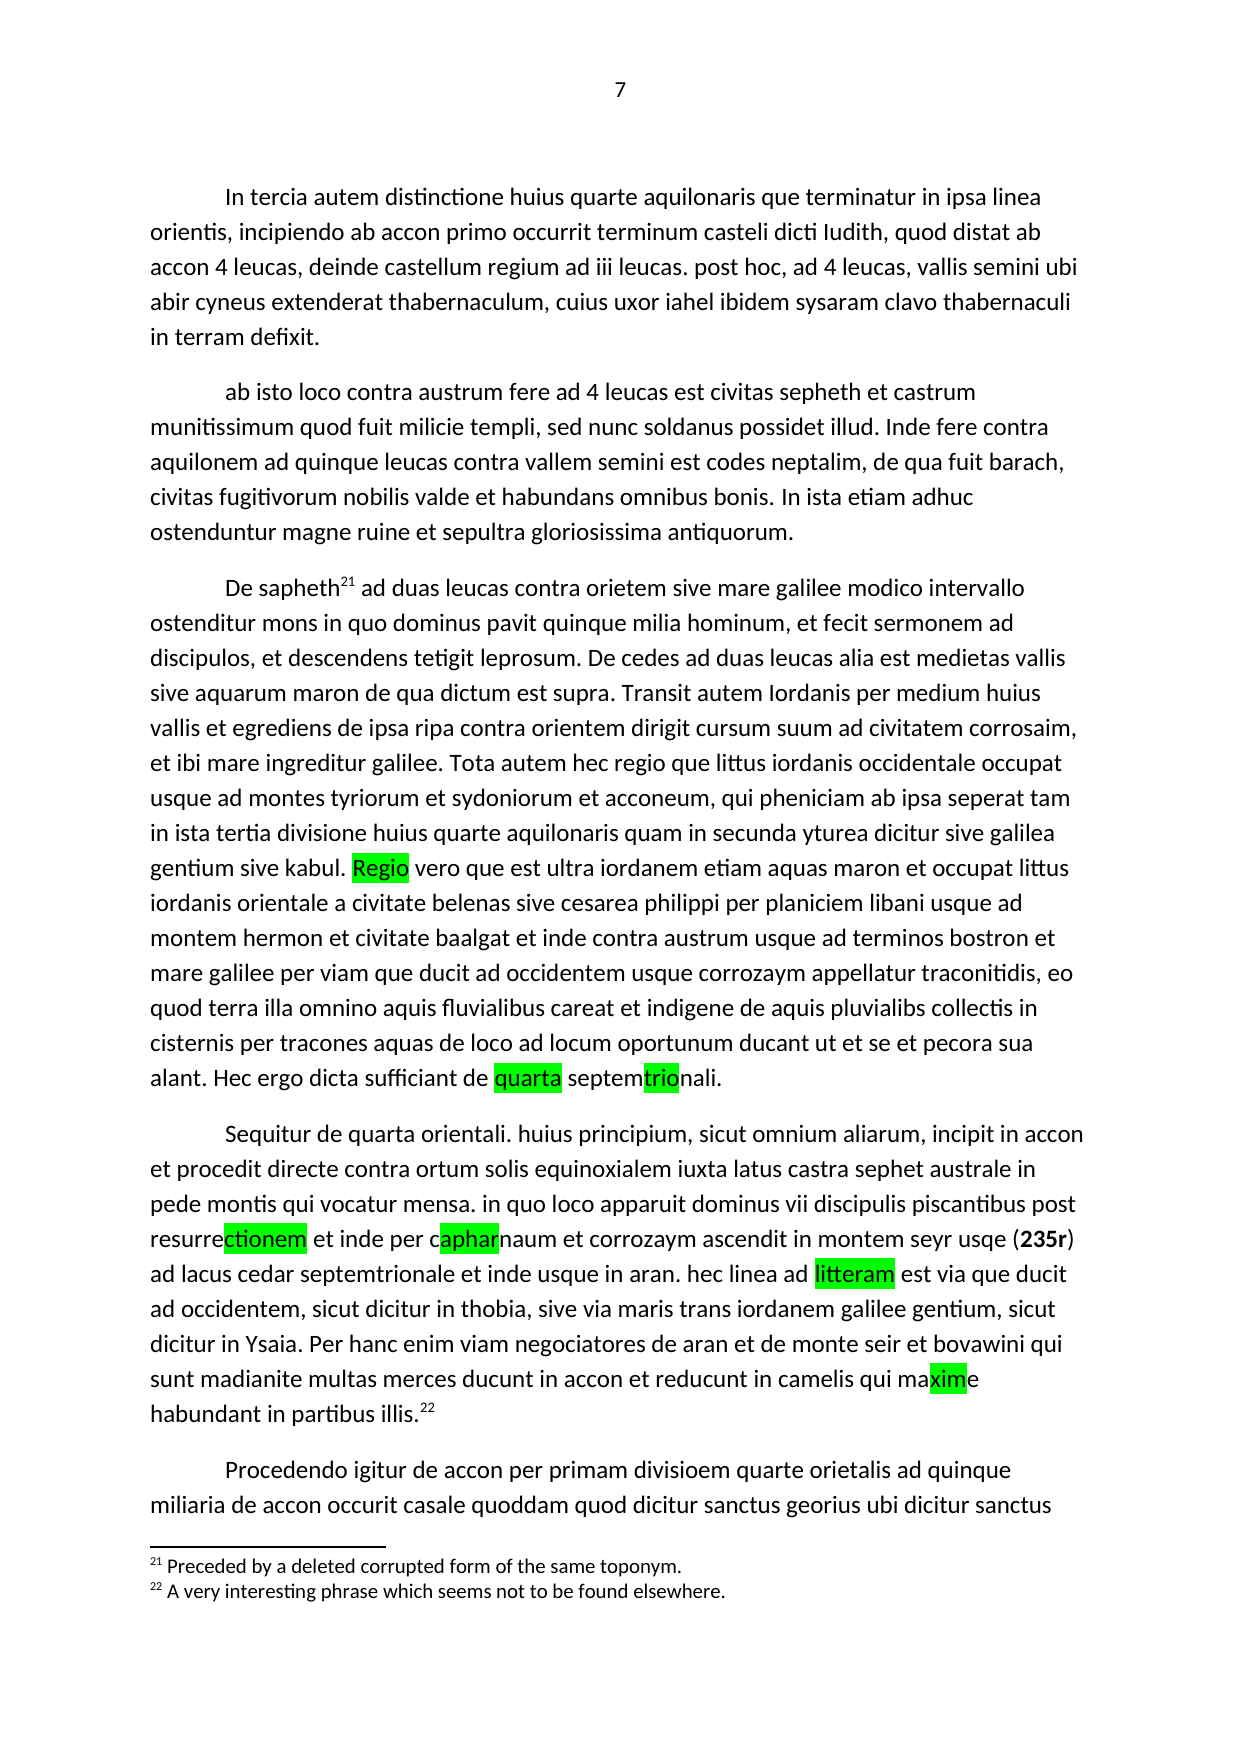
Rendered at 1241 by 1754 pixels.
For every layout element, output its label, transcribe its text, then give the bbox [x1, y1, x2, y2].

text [150, 1454, 1090, 1519]
text De sapheth ad duas leucas contra orietem sive mare galilee modico intervallo ostenditur mons in quo dominus pavit quinque milia hominum, et fecit sermonem ad discipulos, et descendens tetigit leprosum. De cedes ad duas leucas alia est medietas vallis sive aquarum maron de qua dictum est supra. Transit autem Iordanis per medium huius vallis et egrediens de ipsa ripa contra orientem dirigit cursum suum ad civitatem corrosaim, et ibi mare ingreditur galilee. Tota autem hec regio que littus iordanis occidentale occupat usque ad montes tyriorum et sydoniorum et acconeum, qui pheniciam ab ipsa seperat tam in ista tertia divisione huius quarte aquilonaris quam in secunda yturea dicitur sive galilea gentium sive kabul. Regio vero que est ultra iordanem etiam aquas maron et occupat littus iordanis orientale a civitate belenas sive cesarea philippi per planiciem libani usque ad montem hermon et civitate baalgat et inde contra austrum usque ad terminos bostron et mare galilee per viam que ducit ad occidentem usque corrozaym appellatur traconitidis, eo quod terra illa omnino aquis fluvialibus careat et indigene de aquis pluvialibs collectis in cisternis per tracones aquas de loco ad locum oportunum ducant ut et se et pecora sua alant. Hec ergo dicta sufficiant de quarta septemtrionali. [150, 572, 1090, 1093]
text Sequitur de quarta orientali. huius principium, sicut omnium aliarum, incipit in accon et procedit directe contra ortum solis equinoxialem iuxta latus castra sephet australe in pede montis qui vocatur mensa. in quo loco apparuit dominus vii discipulis piscantibus post resurrectionem et inde per capharnaum et corrozaym ascendit in montem seyr usqe (235r) ad lacus cedar septemtrionale et inde usque in aran. hec linea ad litteram est via que ducit ad occidentem, sicut dicitur in thobia, sive via maris trans iordanem galilee gentium, sicut dicitur in Ysaia. Per hanc enim viam negociatores de aran et de monte seir et bovawini qui sunt madianite multas merces ducunt in accon et reducunt in camelis qui maxime habundant in partibus illis. [150, 1118, 1090, 1429]
text ab isto loco contra austrum fere ad 4 leucas est civitas sepheth et castrum munitissimum quod fuit milicie templi, sed nunc soldanus possidet illud. Inde fere contra aquilonem ad quinque leucas contra vallem semini est codes neptalim, de qua fuit barach, civitas fugitivorum nobilis valde et habundans omnibus bonis. In ista etiam adhuc ostenduntur magne ruine et sepultra gloriosissima antiquorum. [150, 377, 1090, 547]
text In tercia autem distinctione huius quarte aquilonaris que terminatur in ipsa linea orientis, incipiendo ab accon primo occurrit terminum casteli dicti Iudith, quod distat ab accon 4 leucas, deinde castellum regium ad iii leucas. post hoc, ad 4 leucas, vallis semini ubi abir cyneus extenderat thabernaculum, cuius uxor iahel ibidem sysaram clavo thabernaculi in terram defixit. [150, 181, 1090, 351]
